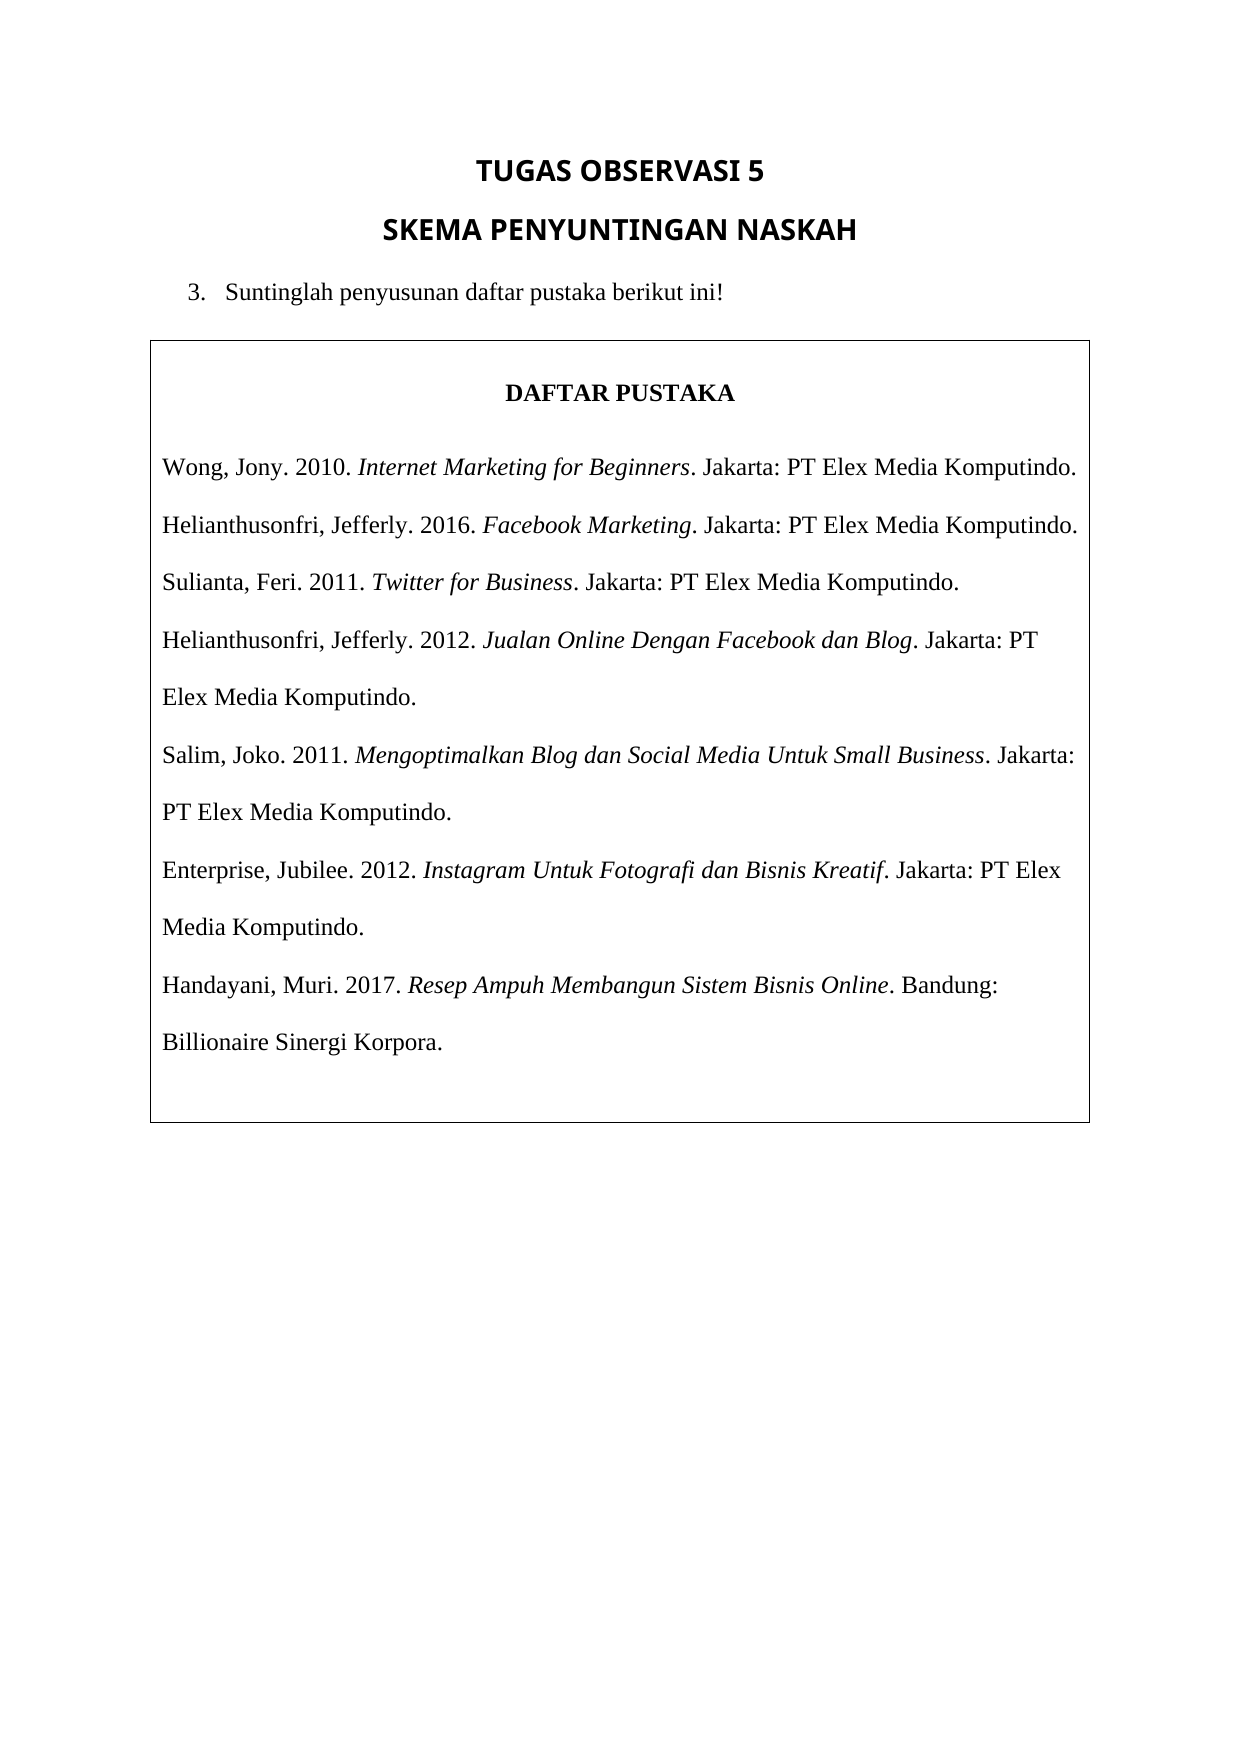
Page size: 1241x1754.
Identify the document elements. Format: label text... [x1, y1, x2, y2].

text SKEMA PENYUNTINGAN NASKAH [150, 209, 1090, 249]
list Suntinglah penyusunan daftar pustaka berikut ini! [187, 277, 1090, 306]
table_header DAFTAR PUSTAKA Wong, Jony. 2010. Internet Marketing for Beginners. Jakarta: PT Elex Media Komputindo. Helianthusonfri, Jefferly. 2016. Facebook Marketing. Jakarta: PT Elex Media Komputindo. Sulianta, Feri. 2011. Twitter for Business. Jakarta: PT Elex Media Komputindo. Helianthusonfri, Jefferly. 2012. Jualan Online Dengan Facebook dan Blog. Jakarta: PT Elex Media Komputindo. Salim, Joko. 2011. Mengoptimalkan Blog dan Social Media Untuk Small Business. Jakarta: PT Elex Media Komputindo. Enterprise, Jubilee. 2012. Instagram Untuk Fotografi dan Bisnis Kreatif. Jakarta: PT Elex Media Komputindo. Handayani, Muri. 2017. Resep Ampuh Membangun Sistem Bisnis Online. Bandung: Billionaire Sinergi Korpora. [151, 341, 1089, 1122]
text TUGAS OBSERVASI 5 [150, 150, 1090, 190]
